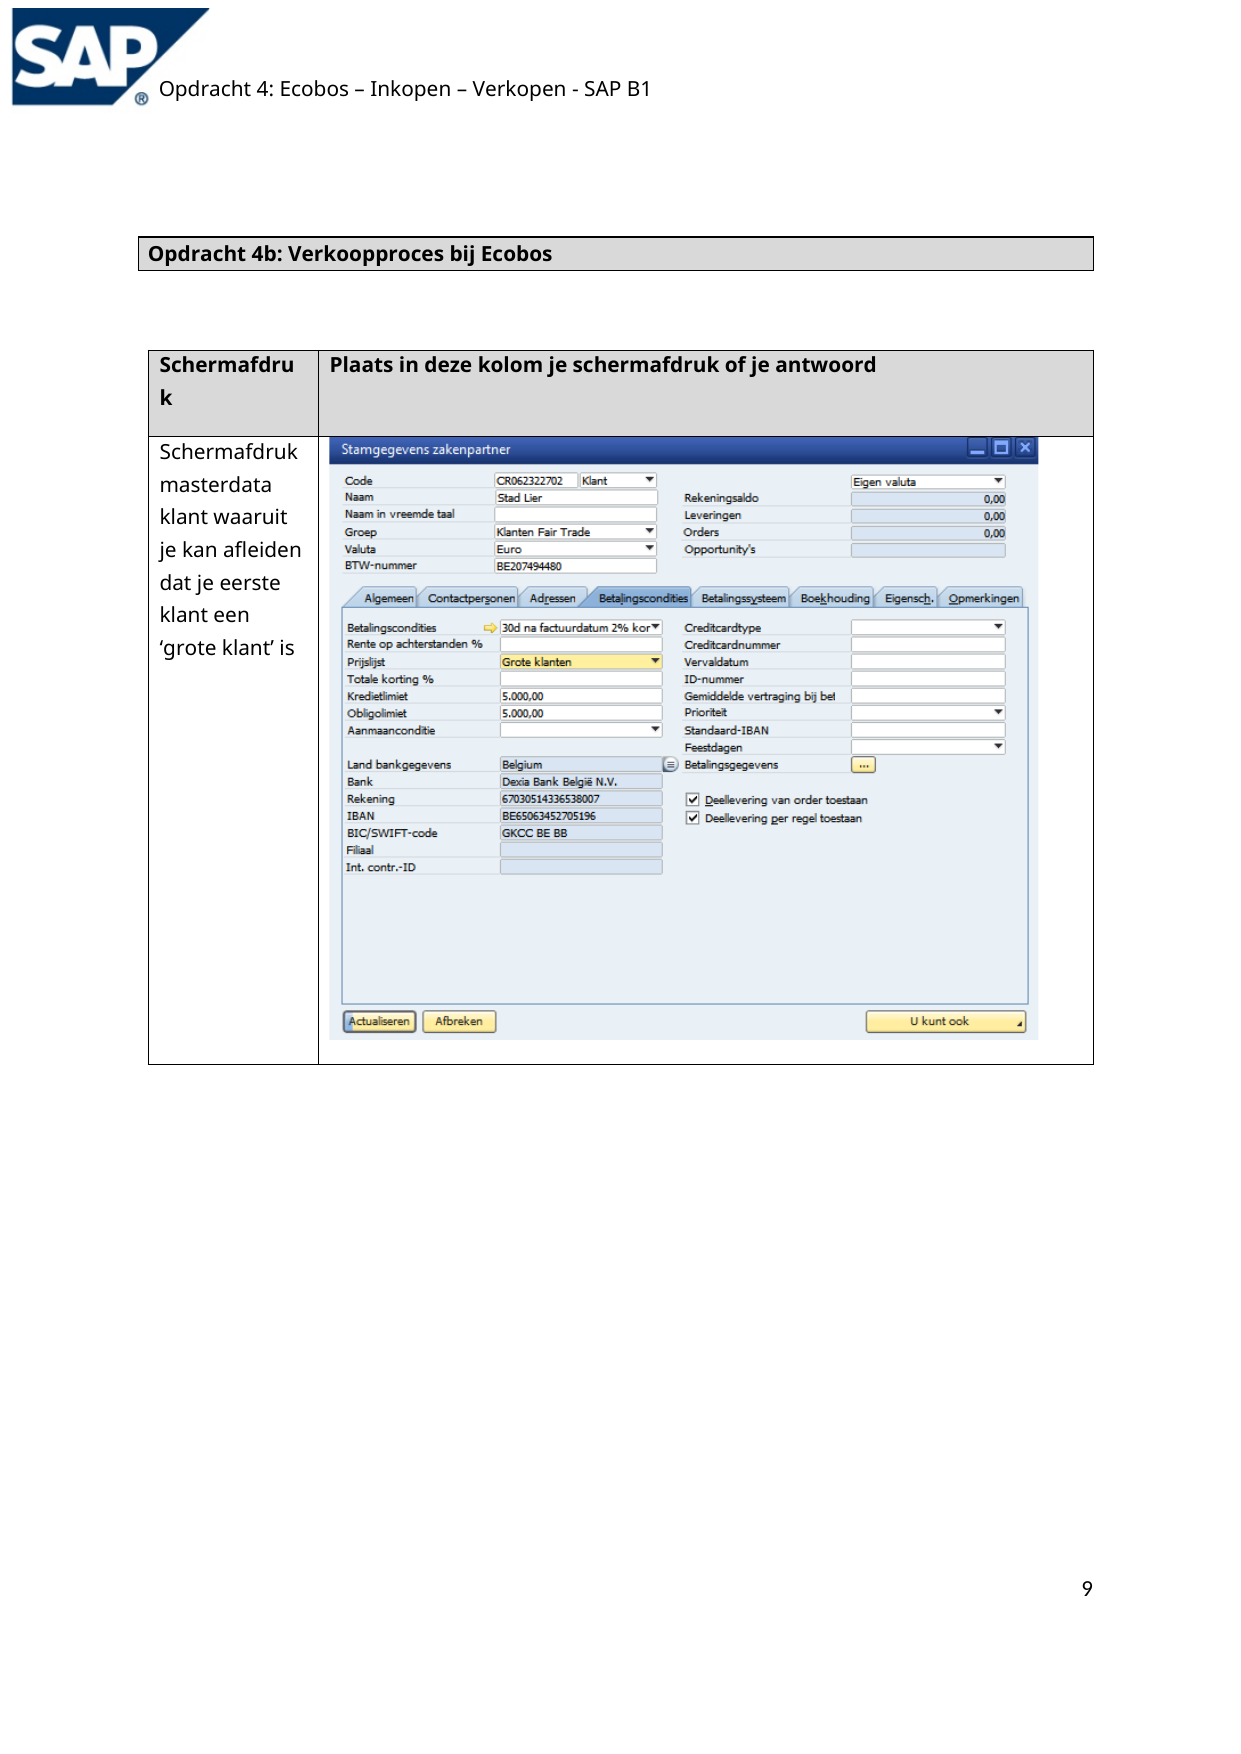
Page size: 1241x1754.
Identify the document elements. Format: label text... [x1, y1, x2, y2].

table_header Schermafdruk [149, 351, 318, 436]
picture [329, 437, 1039, 1040]
table_cell [319, 437, 1093, 1064]
picture [8, 8, 210, 113]
text Opdracht 4b: Verkoopproces bij Ecobos [139, 238, 1093, 270]
table_cell Schermafdruk masterdata klant waaruit je kan afleiden dat je eerste klant een ‘grote klant’ is [149, 437, 318, 1064]
table_header Plaats in deze kolom je schermafdruk of je antwoord [319, 351, 1093, 436]
